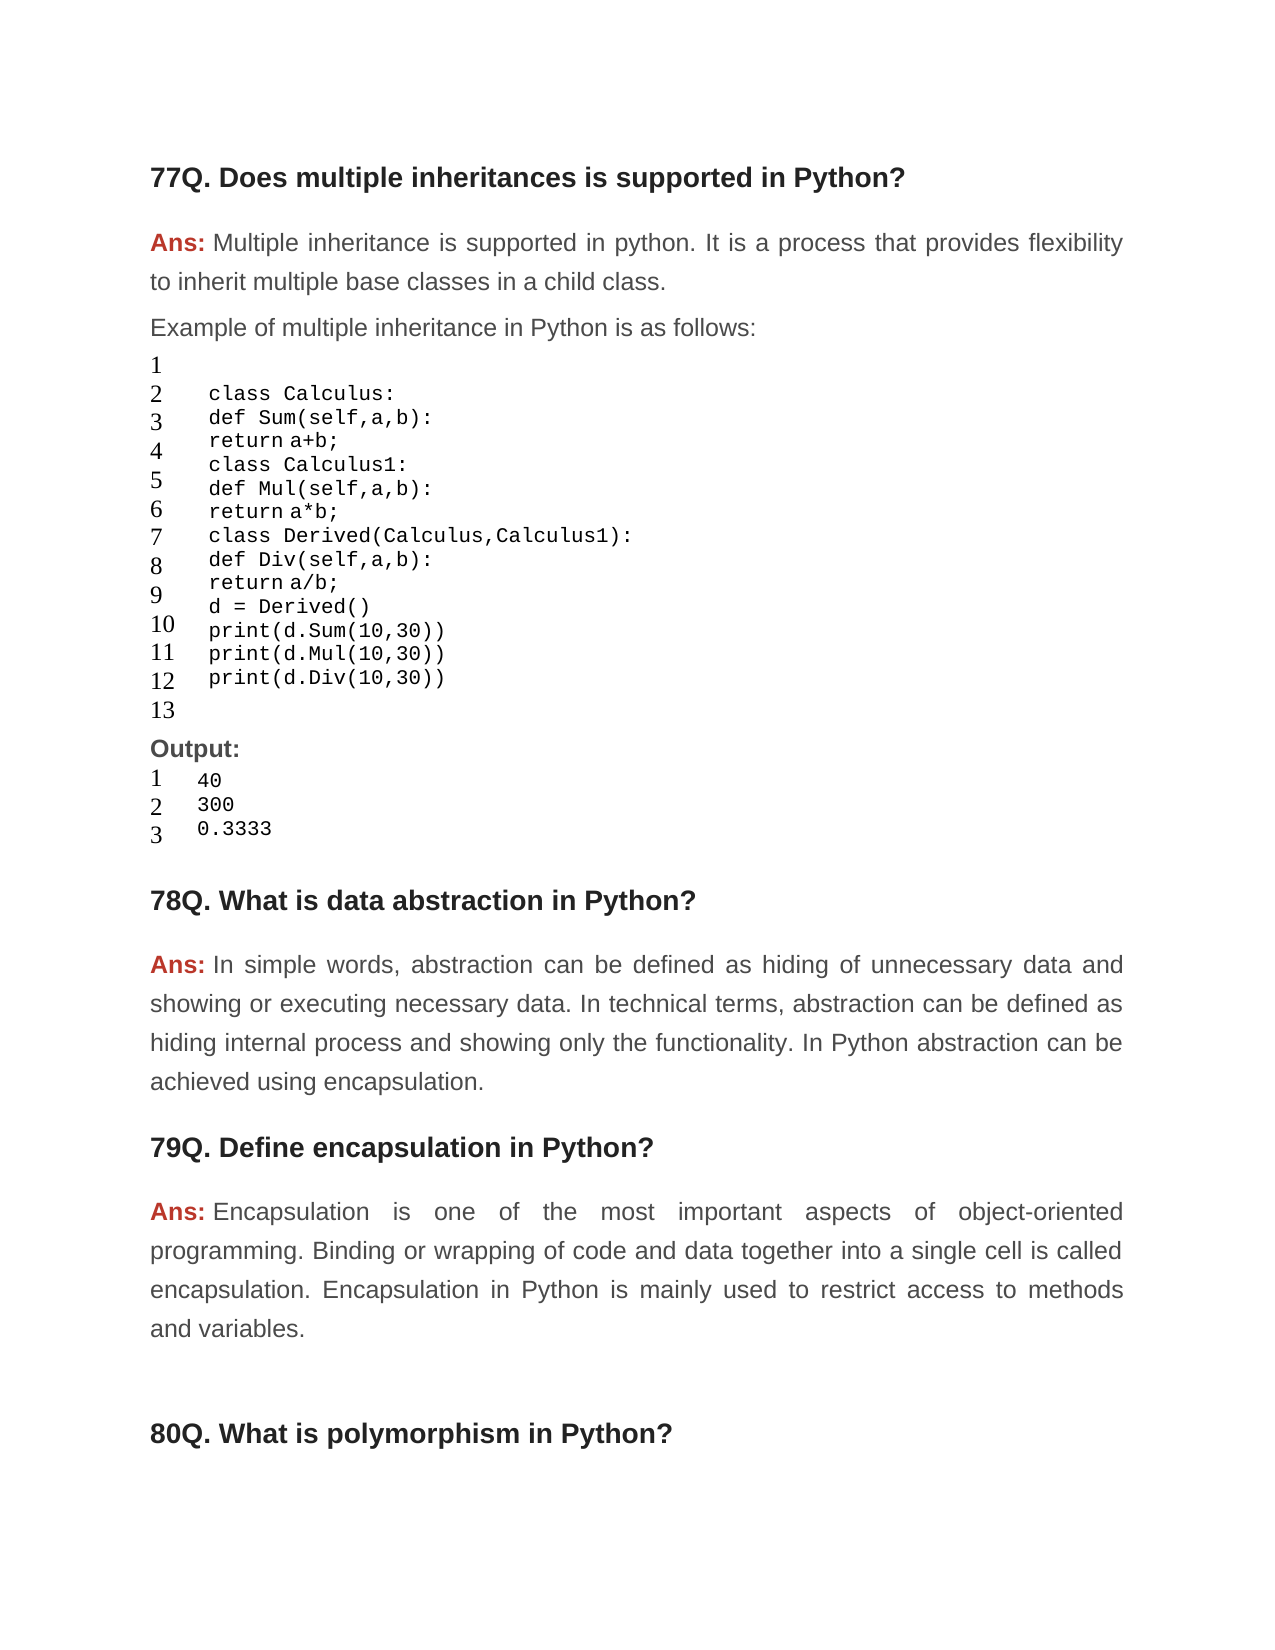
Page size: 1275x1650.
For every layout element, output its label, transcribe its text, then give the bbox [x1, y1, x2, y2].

text 80Q. What is polymorphism in Python? [150, 1405, 1125, 1449]
text Ans: In simple words, abstraction can be defined as hiding of unnecessary data and showing or executing necessary data. In technical terms, abstraction can be defined as hiding internal process and showing only the functionality. In Python abstraction can be achieved using encapsulation. [150, 940, 1125, 1096]
text Example of multiple inheritance in Python is as follows: [150, 303, 1125, 342]
text 77Q. Does multiple inheritances is supported in Python? [150, 150, 1125, 194]
text 79Q. Define encapsulation in Python? [150, 1119, 1125, 1163]
table_header 1 2 3 [150, 763, 197, 849]
table_header 1 2 3 4 5 6 7 8 9 10 11 12 13 [150, 350, 208, 724]
text Ans: Multiple inheritance is supported in python. It is a process that provides flexibility to inherit multiple base classes in a child class. [150, 217, 1125, 295]
table_header 40 300 0.3333 [197, 763, 1186, 849]
table_header class Calculus: def Sum(self,a,b): return a+b; class Calculus1: def Mul(self,a,b): return a*b; class Derived(Calculus,Calculus1): def Div(self,a,b): return a/b; d = Derived() print(d.Sum(10,30)) print(d.Mul(10,30)) print(d.Div(10,30)) [208, 350, 1186, 724]
text 78Q. What is data abstraction in Python? [150, 872, 1125, 916]
text Ans: Encapsulation is one of the most important aspects of object-oriented programming. Binding or wrapping of code and data together into a single cell is called encapsulation. Encapsulation in Python is mainly used to restrict access to methods and variables. [150, 1187, 1125, 1343]
text Output: [150, 724, 1125, 763]
